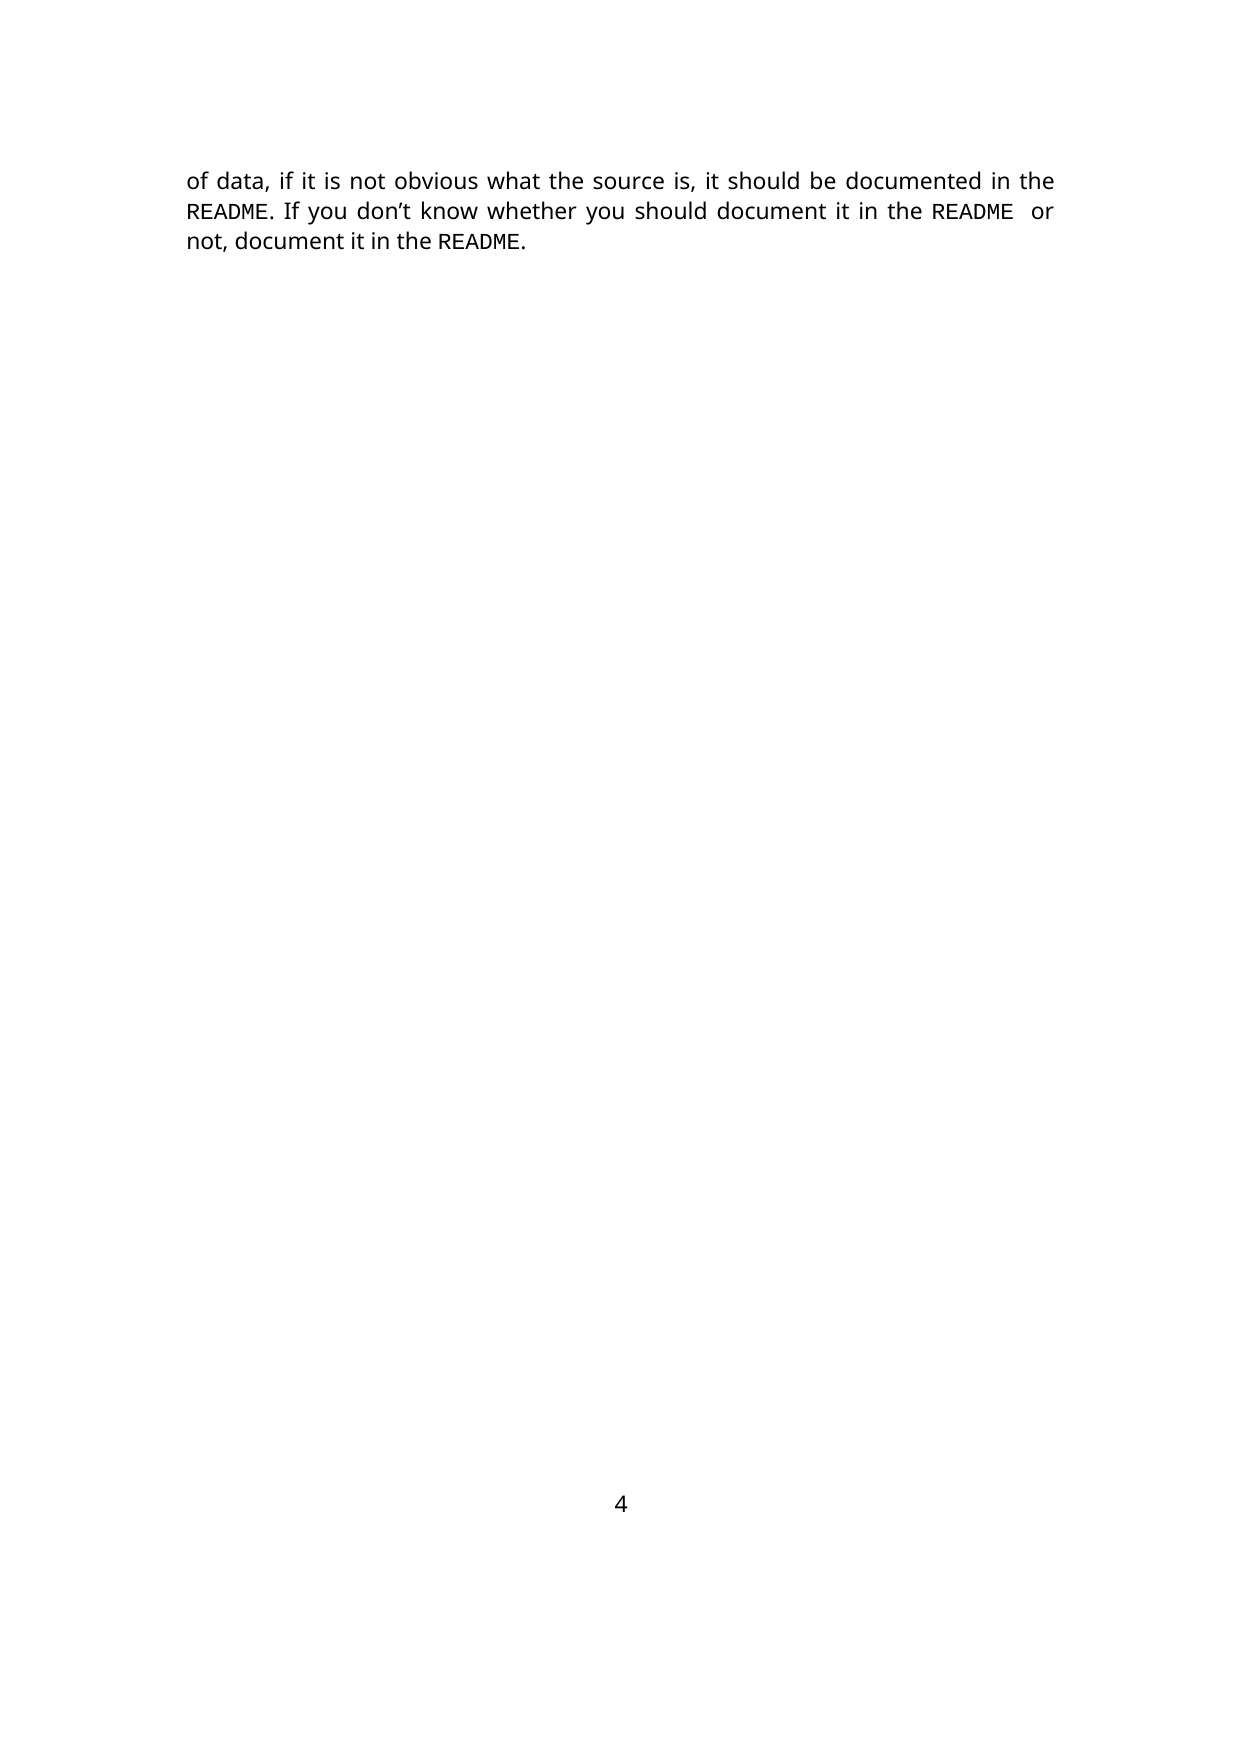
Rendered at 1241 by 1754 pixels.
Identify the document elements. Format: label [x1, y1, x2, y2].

text [186, 164, 1054, 257]
